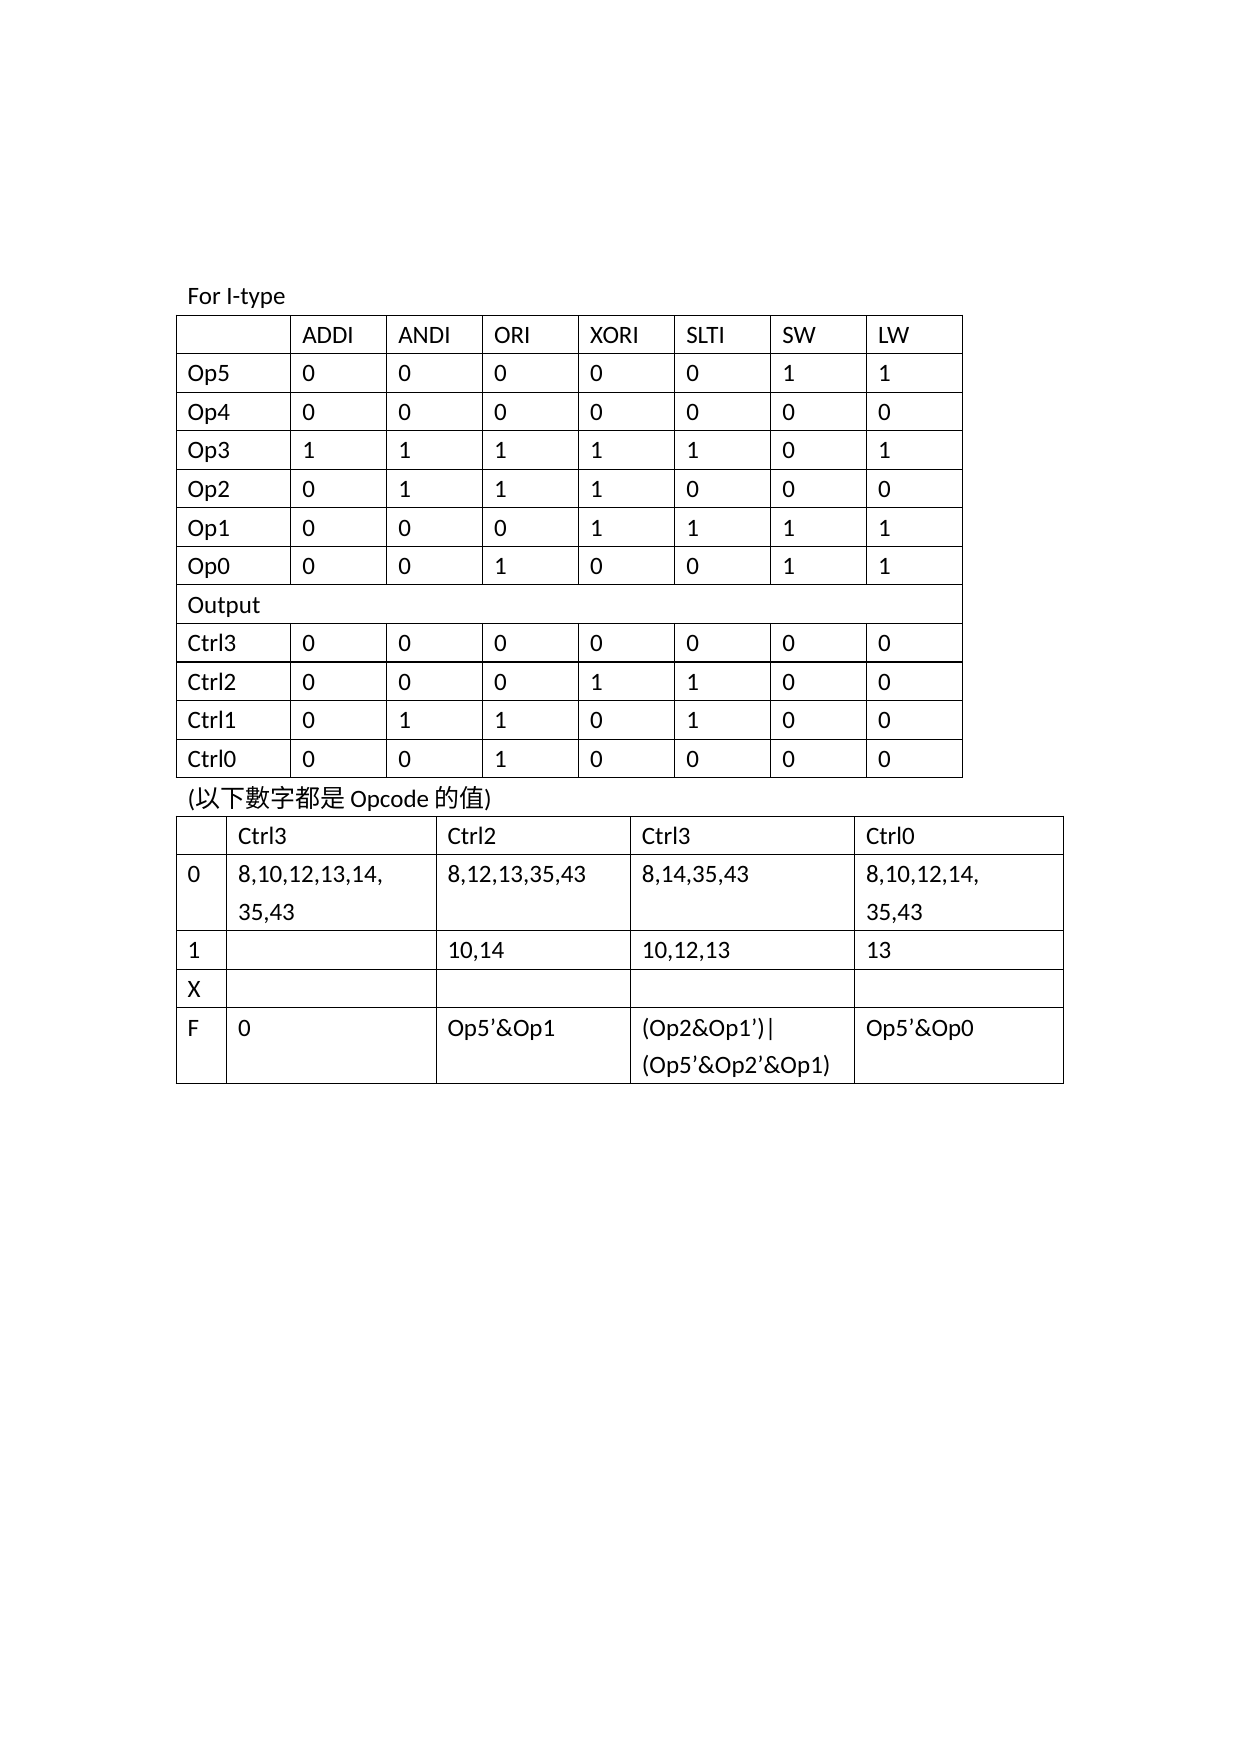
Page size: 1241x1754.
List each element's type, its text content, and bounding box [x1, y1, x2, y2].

table_cell 1 [771, 547, 866, 584]
table_cell 13 [855, 931, 1063, 969]
table_cell 8,14,35,43 [631, 855, 854, 930]
table_cell 0 [771, 431, 866, 469]
table_cell 0 [291, 663, 386, 700]
table_cell 1 [867, 431, 962, 469]
table_cell 1 [387, 701, 482, 738]
table_cell 1 [579, 470, 674, 507]
table_cell 0 [579, 354, 674, 392]
table_cell X [177, 970, 226, 1007]
table_cell 1 [579, 663, 674, 700]
table_cell 0 [867, 663, 962, 700]
table_cell Op2 [177, 470, 290, 507]
table_cell 0 [867, 470, 962, 507]
table_cell 1 [867, 354, 962, 392]
table_cell 10,12,13 [631, 931, 854, 969]
table_cell 0 [483, 624, 578, 661]
table_header ADDI [291, 316, 386, 353]
table_cell 0 [579, 701, 674, 738]
table_cell 1 [483, 740, 578, 777]
table_cell [437, 970, 630, 1007]
table_cell 0 [291, 740, 386, 777]
table_cell [227, 970, 436, 1007]
table_header [177, 817, 226, 854]
table_cell 1 [771, 354, 866, 392]
table_cell 0 [291, 701, 386, 738]
table_cell 0 [227, 1008, 436, 1083]
table_cell 1 [291, 431, 386, 469]
table_cell 0 [771, 393, 866, 430]
table_cell 1 [387, 431, 482, 469]
table_cell 1 [177, 931, 226, 969]
table_cell 1 [579, 508, 674, 546]
table_header XORI [579, 316, 674, 353]
table_cell 8,12,13,35,43 [437, 855, 630, 930]
table_cell 0 [867, 740, 962, 777]
table_cell 0 [675, 547, 770, 584]
table_header ANDI [387, 316, 482, 353]
table_cell 0 [483, 393, 578, 430]
table_cell (Op2&Op1’)| (Op5’&Op2’&Op1) [631, 1008, 854, 1083]
table_cell 0 [387, 624, 482, 661]
table_cell [227, 931, 436, 969]
table_cell 1 [579, 431, 674, 469]
table_cell 0 [291, 547, 386, 584]
table_cell 1 [675, 431, 770, 469]
table_cell 0 [387, 740, 482, 777]
table_cell 0 [291, 470, 386, 507]
table_cell 0 [675, 624, 770, 661]
table_cell 0 [867, 393, 962, 430]
table_cell 0 [675, 740, 770, 777]
table_cell 0 [771, 624, 866, 661]
table_cell 0 [483, 663, 578, 700]
table_cell 0 [771, 663, 866, 700]
table_cell 1 [675, 701, 770, 738]
table_cell 0 [579, 740, 674, 777]
table_cell 0 [387, 354, 482, 392]
table_cell Op5’&Op0 [855, 1008, 1063, 1083]
table_header [177, 316, 290, 353]
table_cell 8,10,12,13,14, 35,43 [227, 855, 436, 930]
table_cell 1 [675, 508, 770, 546]
table_cell 1 [867, 547, 962, 584]
table_cell 10,14 [437, 931, 630, 969]
table_cell 0 [675, 393, 770, 430]
table_cell Ctrl0 [177, 740, 290, 777]
table_cell Op5’&Op1 [437, 1008, 630, 1083]
table_cell 1 [771, 508, 866, 546]
table_cell 0 [387, 393, 482, 430]
table_cell 0 [771, 740, 866, 777]
table_cell 1 [387, 470, 482, 507]
table_cell 0 [771, 701, 866, 738]
table_cell 0 [867, 624, 962, 661]
table_header Ctrl3 [631, 817, 854, 854]
table_cell Op4 [177, 393, 290, 430]
table_header SW [771, 316, 866, 353]
table_header LW [867, 316, 962, 353]
table_cell 0 [771, 470, 866, 507]
table_cell 8,10,12,14, 35,43 [855, 855, 1063, 930]
table_cell 1 [483, 431, 578, 469]
table_cell 1 [483, 470, 578, 507]
table_cell 0 [291, 624, 386, 661]
table_header Ctrl0 [855, 817, 1063, 854]
table_cell Op5 [177, 354, 290, 392]
table_cell 0 [483, 354, 578, 392]
table_cell 0 [387, 663, 482, 700]
table_cell 0 [483, 508, 578, 546]
table_cell F [177, 1008, 226, 1083]
table_cell 0 [675, 354, 770, 392]
table_cell 0 [579, 624, 674, 661]
table_header Ctrl3 [227, 817, 436, 854]
table_cell 0 [579, 393, 674, 430]
table_cell Ctrl3 [177, 624, 290, 661]
table_cell Output [177, 585, 962, 623]
table_cell Op0 [177, 547, 290, 584]
table_cell 1 [483, 701, 578, 738]
table_cell 1 [483, 547, 578, 584]
table_cell [631, 970, 854, 1007]
table_cell 0 [579, 547, 674, 584]
table_cell 1 [675, 663, 770, 700]
table_cell 1 [867, 508, 962, 546]
table_cell 0 [867, 701, 962, 738]
table_cell Op1 [177, 508, 290, 546]
table_cell 0 [387, 547, 482, 584]
table_cell Ctrl2 [177, 663, 290, 700]
table_cell 0 [387, 508, 482, 546]
text For I-type [187, 277, 1053, 314]
table_cell Ctrl1 [177, 701, 290, 738]
table_cell 0 [291, 354, 386, 392]
table_cell Op3 [177, 431, 290, 469]
table_cell 0 [177, 855, 226, 930]
text (以下數字都是Opcode的值) [187, 778, 1053, 816]
table_cell 0 [675, 470, 770, 507]
table_cell [855, 970, 1063, 1007]
table_header SLTI [675, 316, 770, 353]
table_header Ctrl2 [437, 817, 630, 854]
table_header ORI [483, 316, 578, 353]
table_cell 0 [291, 508, 386, 546]
table_cell 0 [291, 393, 386, 430]
